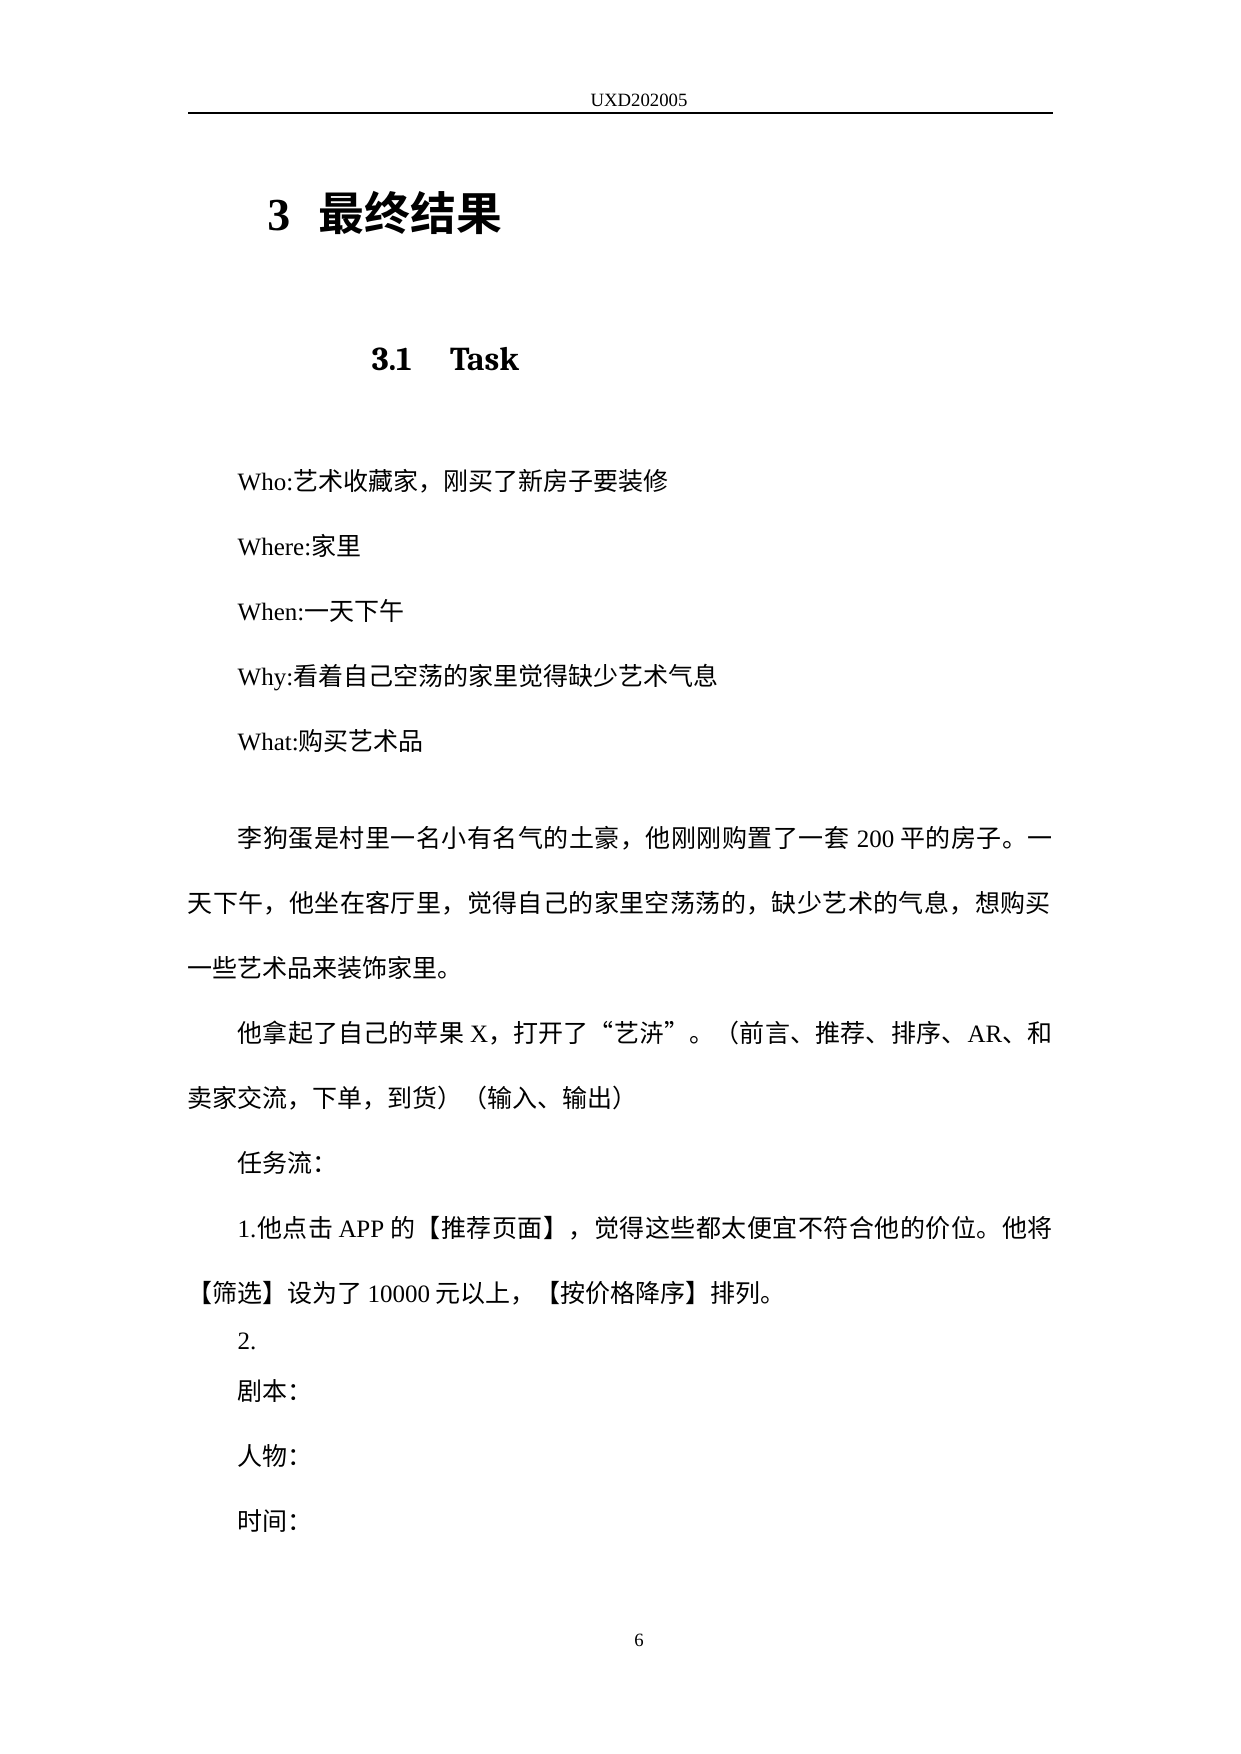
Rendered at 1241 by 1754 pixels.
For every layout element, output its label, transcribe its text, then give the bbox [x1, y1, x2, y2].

text 人物： [187, 1422, 1053, 1487]
subtitle Task [304, 327, 1053, 392]
text 2. [187, 1324, 1053, 1357]
text 时间： [187, 1487, 1053, 1552]
text 他拿起了自己的苹果X，打开了“艺泋”。（前言、推荐、排序、AR、和卖家交流，下单，到货）（输入、输出） [187, 999, 1053, 1129]
text Where:家里 [187, 512, 1053, 577]
text 1.他点击APP的【推荐页面】，觉得这些都太便宜不符合他的价位。他将【筛选】设为了10000元以上，【按价格降序】排列。 [187, 1194, 1053, 1324]
text What:购买艺术品 [187, 707, 1053, 772]
text Why:看着自己空荡的家里觉得缺少艺术气息 [187, 642, 1053, 707]
text Who:艺术收藏家，刚买了新房子要装修 [187, 447, 1053, 512]
text 剧本： [187, 1357, 1053, 1422]
text 李狗蛋是村里一名小有名气的土豪，他刚刚购置了一套200平的房子。一天下午，他坐在客厅里，觉得自己的家里空荡荡的，缺少艺术的气息，想购买一些艺术品来装饰家里。 [187, 804, 1053, 999]
text When:一天下午 [187, 577, 1053, 642]
subtitle 最终结果 [217, 162, 1053, 259]
text 任务流： [187, 1129, 1053, 1194]
